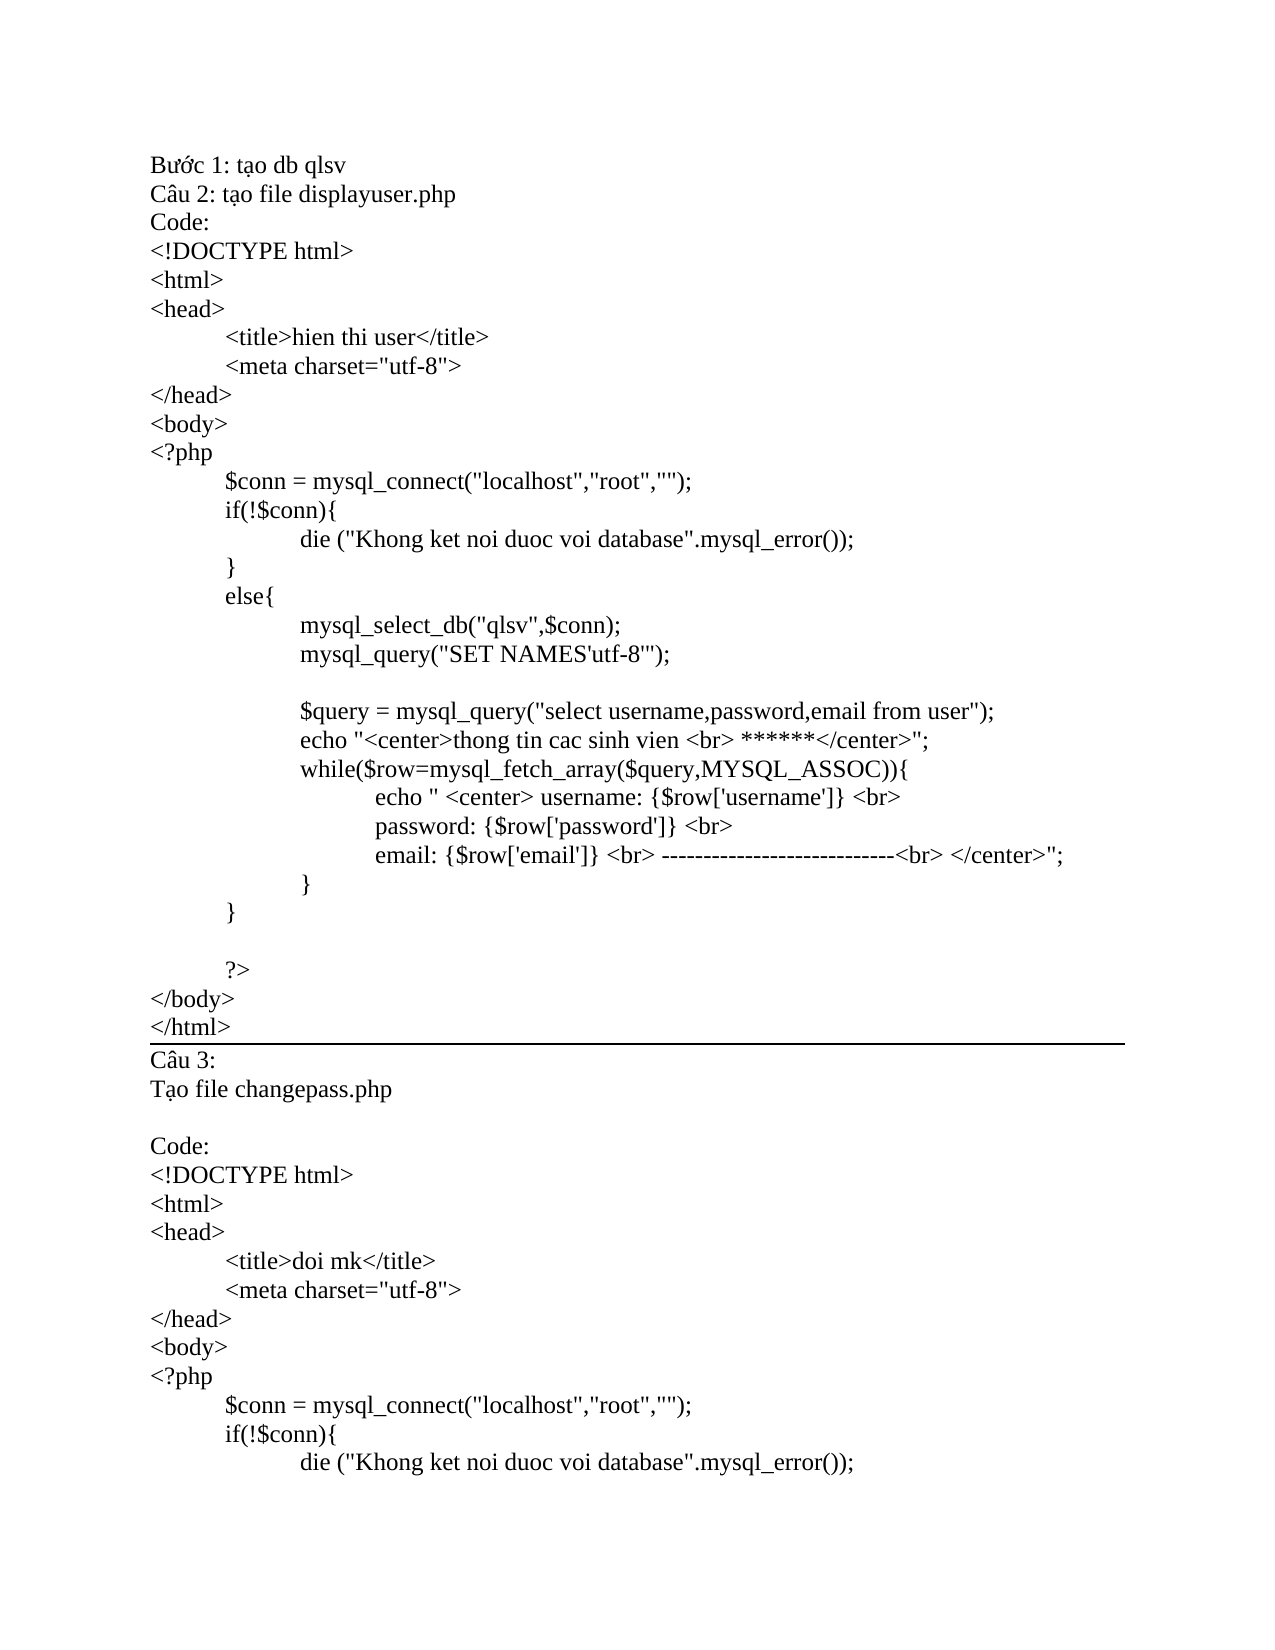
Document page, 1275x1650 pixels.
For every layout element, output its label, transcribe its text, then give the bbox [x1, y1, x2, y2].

text <meta charset="utf-8"> [150, 1275, 1125, 1304]
text else{ [150, 581, 1125, 610]
text Code: [150, 1131, 1125, 1160]
text <title>hien thi user</title> [150, 322, 1125, 351]
text password: {$row['password']} <br> [150, 811, 1125, 840]
text email: {$row['email']} <br> ----------------------------<br> </center>"; [150, 840, 1125, 869]
text </head> [150, 1304, 1125, 1332]
text if(!$conn){ [150, 1419, 1125, 1447]
text die ("Khong ket noi duoc voi database".mysql_error()); [150, 524, 1125, 552]
text <title>doi mk</title> [150, 1246, 1125, 1275]
text $conn = mysql_connect("localhost","root",""); [150, 466, 1125, 495]
text <html> [150, 1189, 1125, 1217]
text <body> [150, 1332, 1125, 1361]
text Câu 2: tạo file displayuser.php [150, 179, 1125, 207]
text die ("Khong ket noi duoc voi database".mysql_error()); [150, 1447, 1125, 1476]
text mysql_query("SET NAMES'utf-8'"); [150, 639, 1125, 667]
text echo " <center> username: {$row['username']} <br> [150, 782, 1125, 811]
text <?php [150, 437, 1125, 466]
text $query = mysql_query("select username,password,email from user"); [150, 696, 1125, 725]
text echo "<center>thong tin cac sinh vien <br> ******</center>"; [150, 725, 1125, 754]
text <!DOCTYPE html> [150, 236, 1125, 265]
text <body> [150, 409, 1125, 437]
text ?> [150, 955, 1125, 984]
text Tạo file changepass.php [150, 1074, 1125, 1102]
text </head> [150, 380, 1125, 409]
text Code: [150, 207, 1125, 236]
text if(!$conn){ [150, 495, 1125, 524]
text while($row=mysql_fetch_array($query,MYSQL_ASSOC)){ [150, 754, 1125, 782]
text } [150, 869, 1125, 897]
text Bước 1: tạo db qlsv [150, 150, 1125, 179]
text } [150, 552, 1125, 581]
text <head> [150, 1217, 1125, 1246]
text <!DOCTYPE html> [150, 1160, 1125, 1189]
text <head> [150, 294, 1125, 322]
text <?php [150, 1361, 1125, 1390]
text </html> [150, 1012, 1125, 1043]
text <html> [150, 265, 1125, 294]
text mysql_select_db("qlsv",$conn); [150, 610, 1125, 639]
text </body> [150, 984, 1125, 1012]
text $conn = mysql_connect("localhost","root",""); [150, 1390, 1125, 1419]
text <meta charset="utf-8"> [150, 351, 1125, 380]
text } [150, 897, 1125, 926]
text Câu 3: [150, 1045, 1125, 1074]
